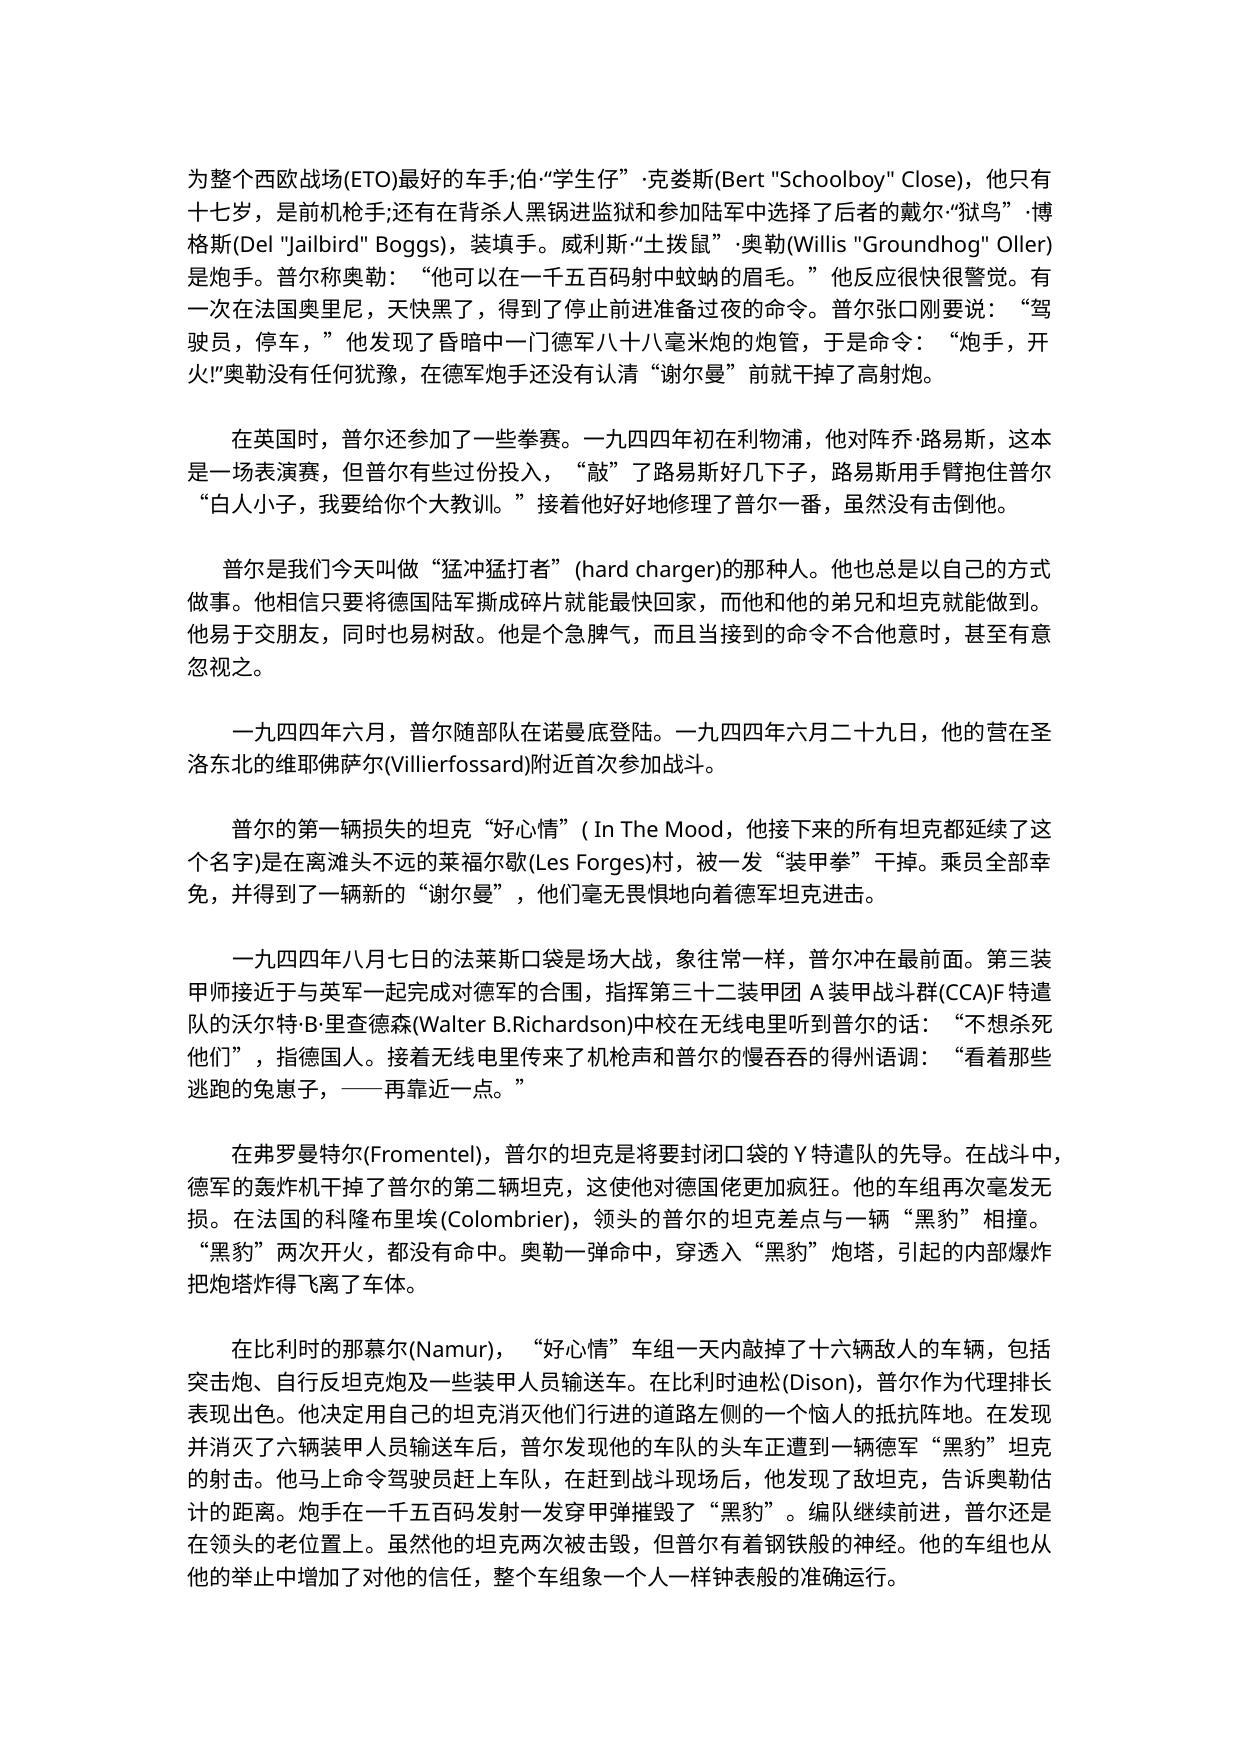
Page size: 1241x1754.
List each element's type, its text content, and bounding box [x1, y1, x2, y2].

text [187, 162, 1053, 389]
text 一九四四年六月，普尔随部队在诺曼底登陆。一九四四年六月二十九日，他的营在圣洛东北的维耶佛萨尔(Villierfossard)附近首次参加战斗。 [187, 714, 1053, 779]
text 普尔的第一辆损失的坦克“好心情”( In The Mood，他接下来的所有坦克都延续了这个名字)是在离滩头不远的莱福尔歇(Les Forges)村，被一发“装甲拳”干掉。乘员全部幸免，并得到了一辆新的“谢尔曼”，他们毫无畏惧地向着德军坦克进击。 [187, 812, 1053, 909]
text 在英国时，普尔还参加了一些拳赛。一九四四年初在利物浦，他对阵乔·路易斯，这本是一场表演赛，但普尔有些过份投入，“敲”了路易斯好几下子，路易斯用手臂抱住普尔：“白人小子，我要给你个大教训。”接着他好好地修理了普尔一番，虽然没有击倒他。 [187, 422, 1053, 519]
text 普尔是我们今天叫做“猛冲猛打者”(hard charger)的那种人。他也总是以自己的方式做事。他相信只要将德国陆军撕成碎片就能最快回家，而他和他的弟兄和坦克就能做到。他易于交朋友，同时也易树敌。他是个急脾气，而且当接到的命令不合他意时，甚至有意忽视之。 [187, 552, 1053, 682]
text 在弗罗曼特尔(Fromentel)，普尔的坦克是将要封闭口袋的Y特遣队的先导。在战斗中，德军的轰炸机干掉了普尔的第二辆坦克，这使他对德国佬更加疯狂。他的车组再次毫发无损。在法国的科隆布里埃(Colombrier)，领头的普尔的坦克差点与一辆“黑豹”相撞。“黑豹”两次开火，都没有命中。奥勒一弹命中，穿透入“黑豹”炮塔，引起的内部爆炸把炮塔炸得飞离了车体。 [187, 1137, 1053, 1299]
text 一九四四年八月七日的法莱斯口袋是场大战，象往常一样，普尔冲在最前面。第三装甲师接近于与英军一起完成对德军的合围，指挥第三十二装甲团A装甲战斗群(CCA)F特遣队的沃尔特·B·里查德森(Walter B.Richardson)中校在无线电里听到普尔的话：“不想杀死他们”，指德国人。接着无线电里传来了机枪声和普尔的慢吞吞的得州语调：“看着那些逃跑的兔崽子，——再靠近一点。” [187, 942, 1053, 1104]
text 在比利时的那慕尔(Namur)， “好心情”车组一天内敲掉了十六辆敌人的车辆，包括突击炮、自行反坦克炮及一些装甲人员输送车。在比利时迪松(Dison)，普尔作为代理排长表现出色。他决定用自己的坦克消灭他们行进的道路左侧的一个恼人的抵抗阵地。在发现并消灭了六辆装甲人员输送车后，普尔发现他的车队的头车正遭到一辆德军“黑豹”坦克的射击。他马上命令驾驶员赶上车队，在赶到战斗现场后，他发现了敌坦克，告诉奥勒估计的距离。炮手在一千五百码发射一发穿甲弹摧毁了“黑豹”。编队继续前进，普尔还是在领头的老位置上。虽然他的坦克两次被击毁，但普尔有着钢铁般的神经。他的车组也从他的举止中增加了对他的信任，整个车组象一个人一样钟表般的准确运行。 [187, 1332, 1053, 1592]
